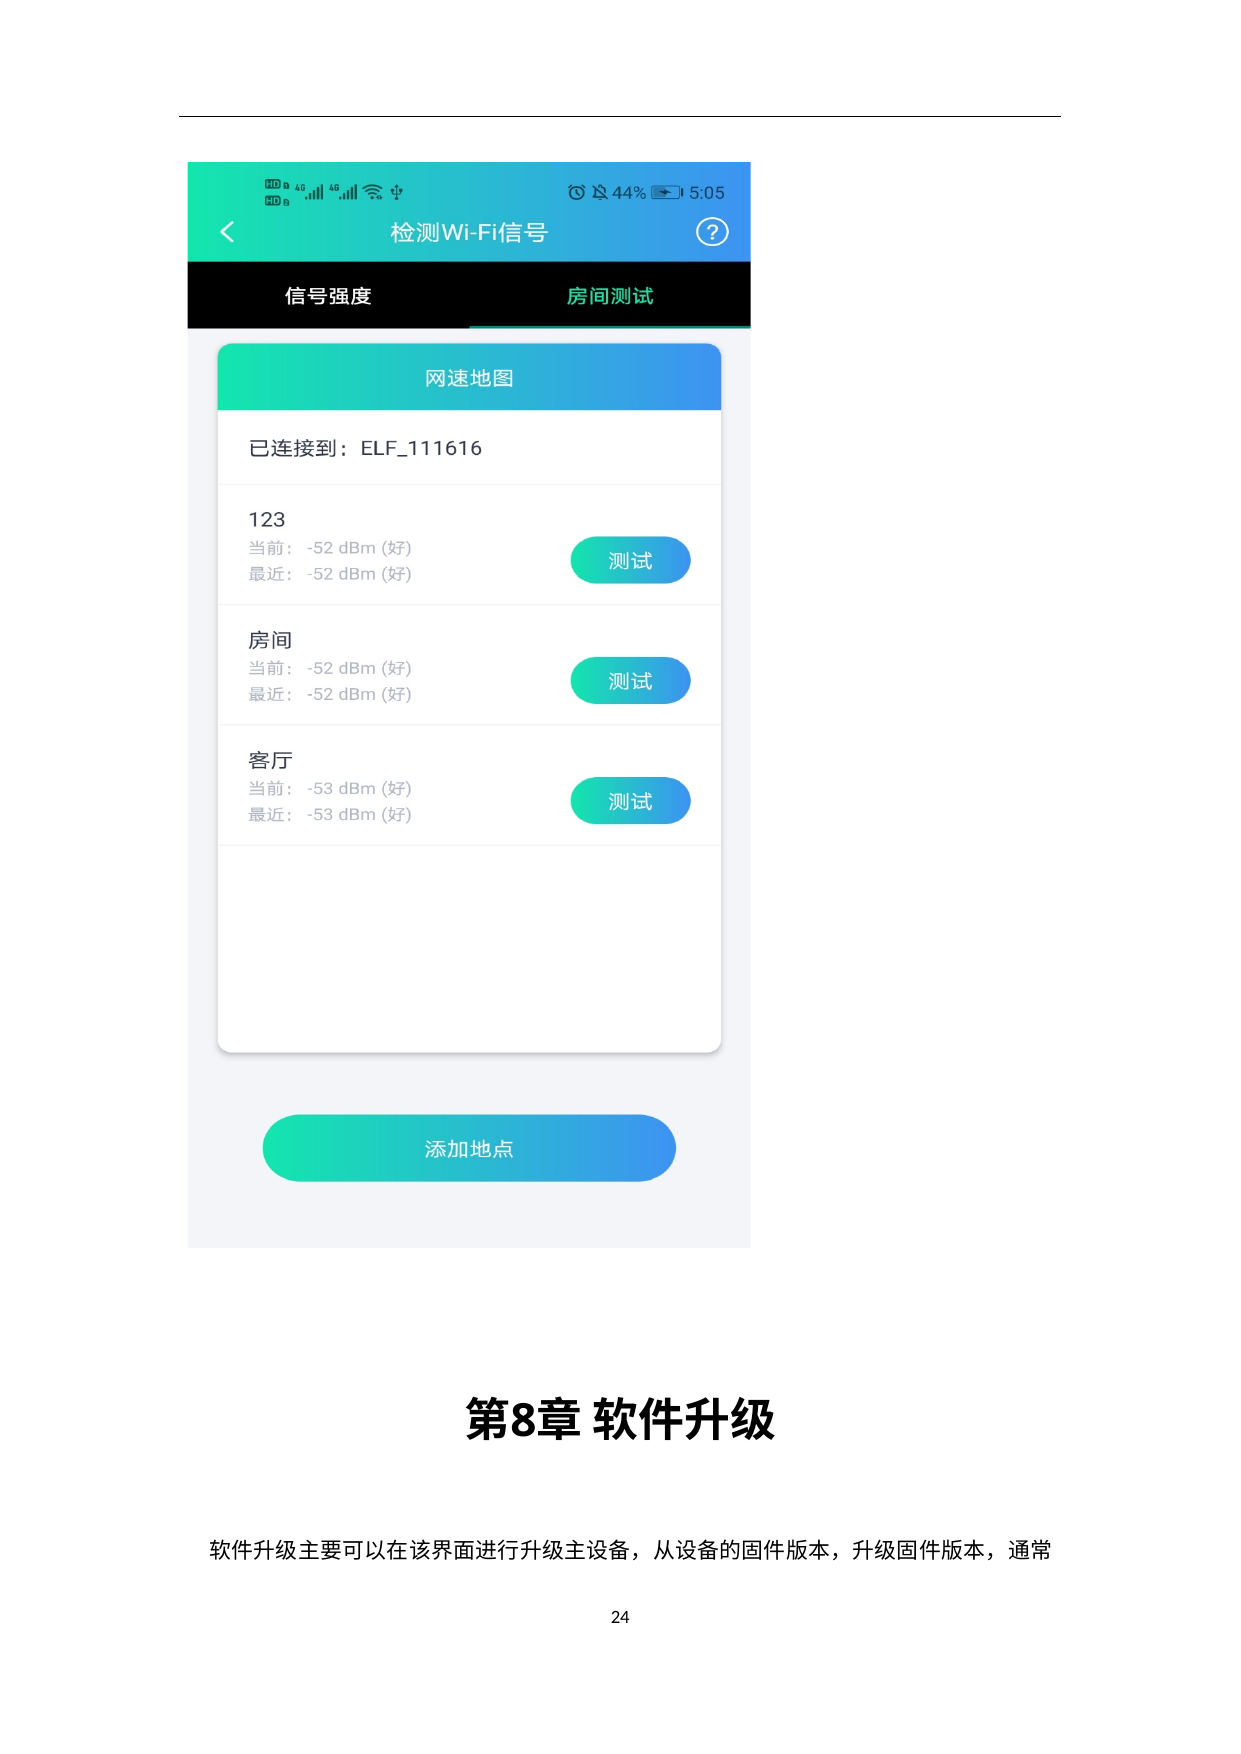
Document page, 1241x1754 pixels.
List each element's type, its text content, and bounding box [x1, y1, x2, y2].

subtitle 软件升级 [187, 1367, 1053, 1465]
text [187, 1532, 1053, 1565]
picture [187, 162, 751, 1248]
